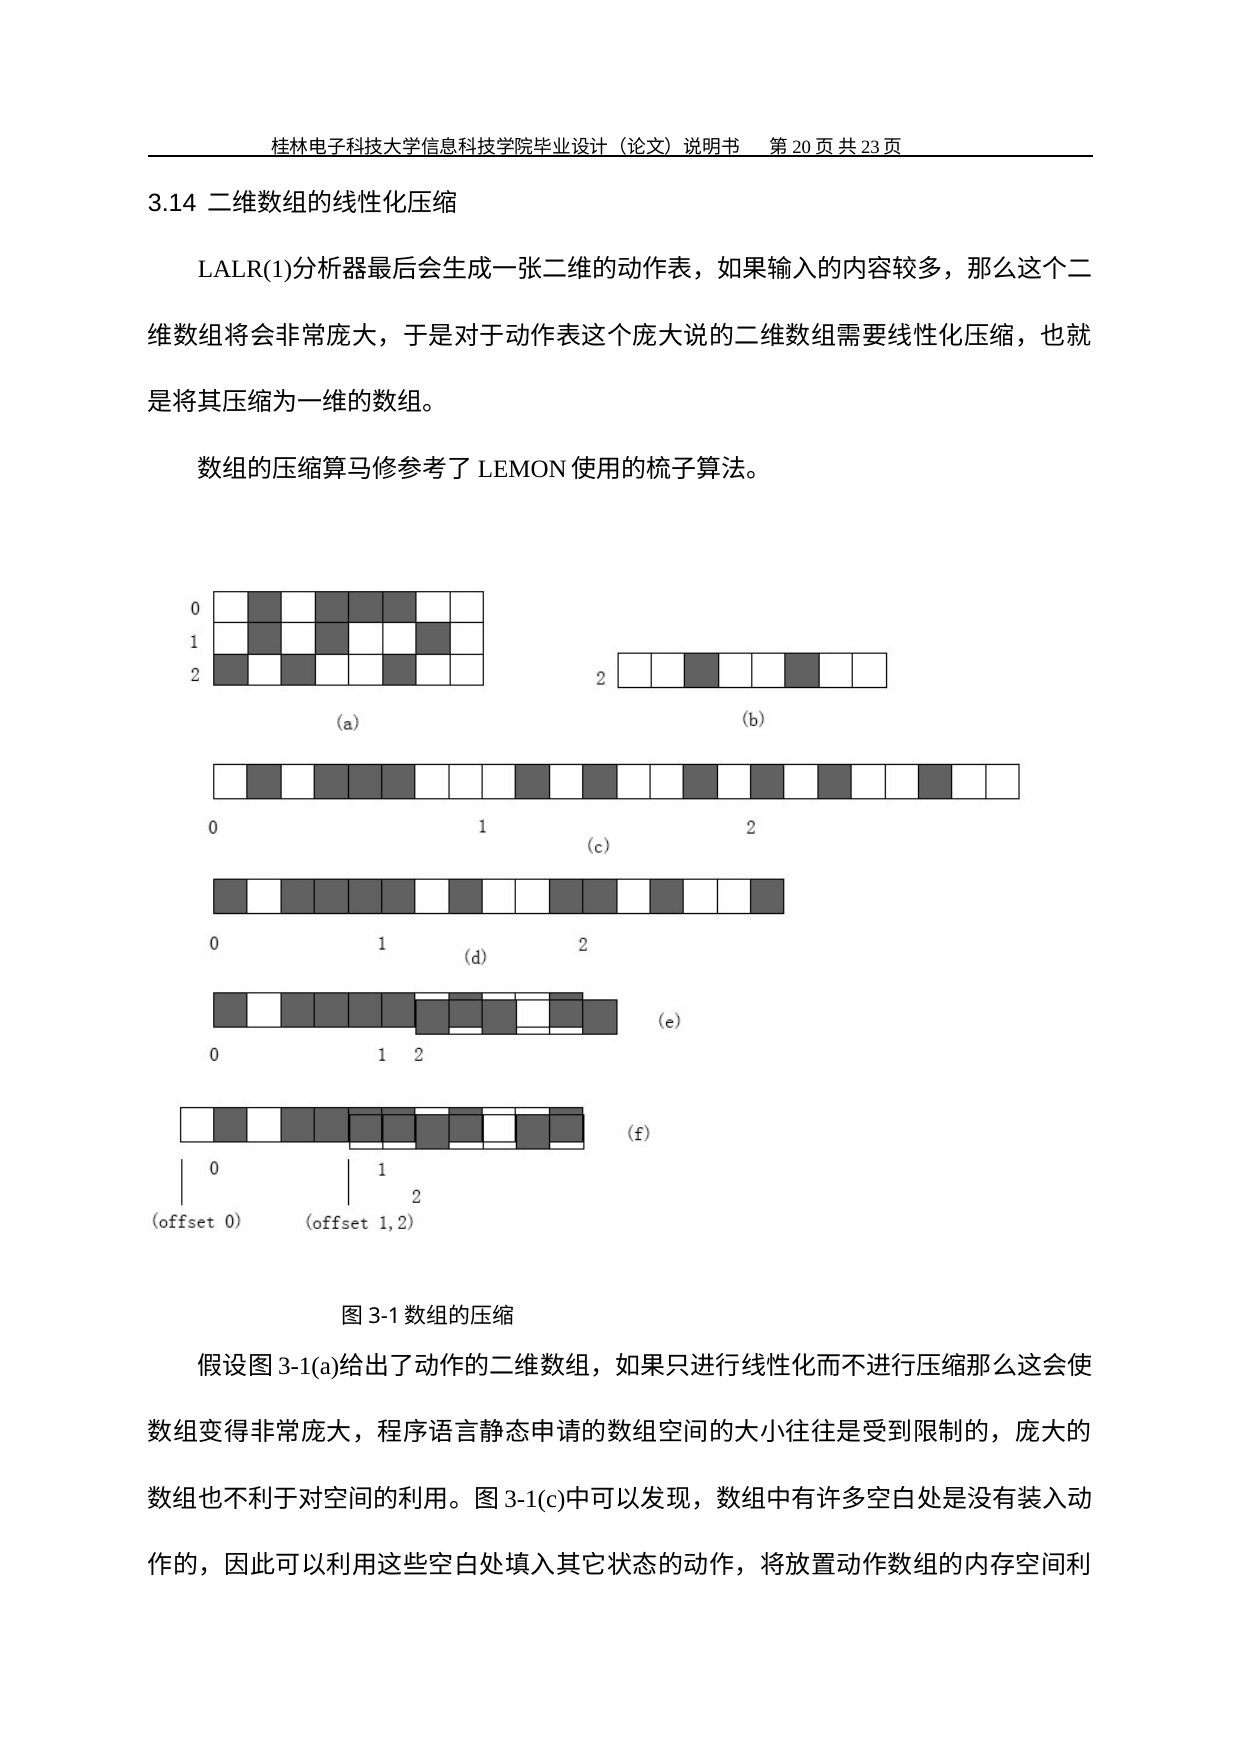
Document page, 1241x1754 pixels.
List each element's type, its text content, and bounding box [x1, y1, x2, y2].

subtitle 二维数组的线性化压缩 [148, 167, 1093, 234]
text LALR(1)分析器最后会生成一张二维的动作表，如果输入的内容较多，那么这个二维数组将会非常庞大，于是对于动作表这个庞大说的二维数组需要线性化压缩，也就是将其压缩为一维的数组。 [148, 234, 1093, 433]
text 图 3-1数组的压缩 [148, 1297, 1093, 1330]
picture [147, 532, 1093, 1242]
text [148, 1330, 1093, 1596]
text 数组的压缩算马修参考了LEMON使用的梳子算法。 [148, 433, 1093, 499]
